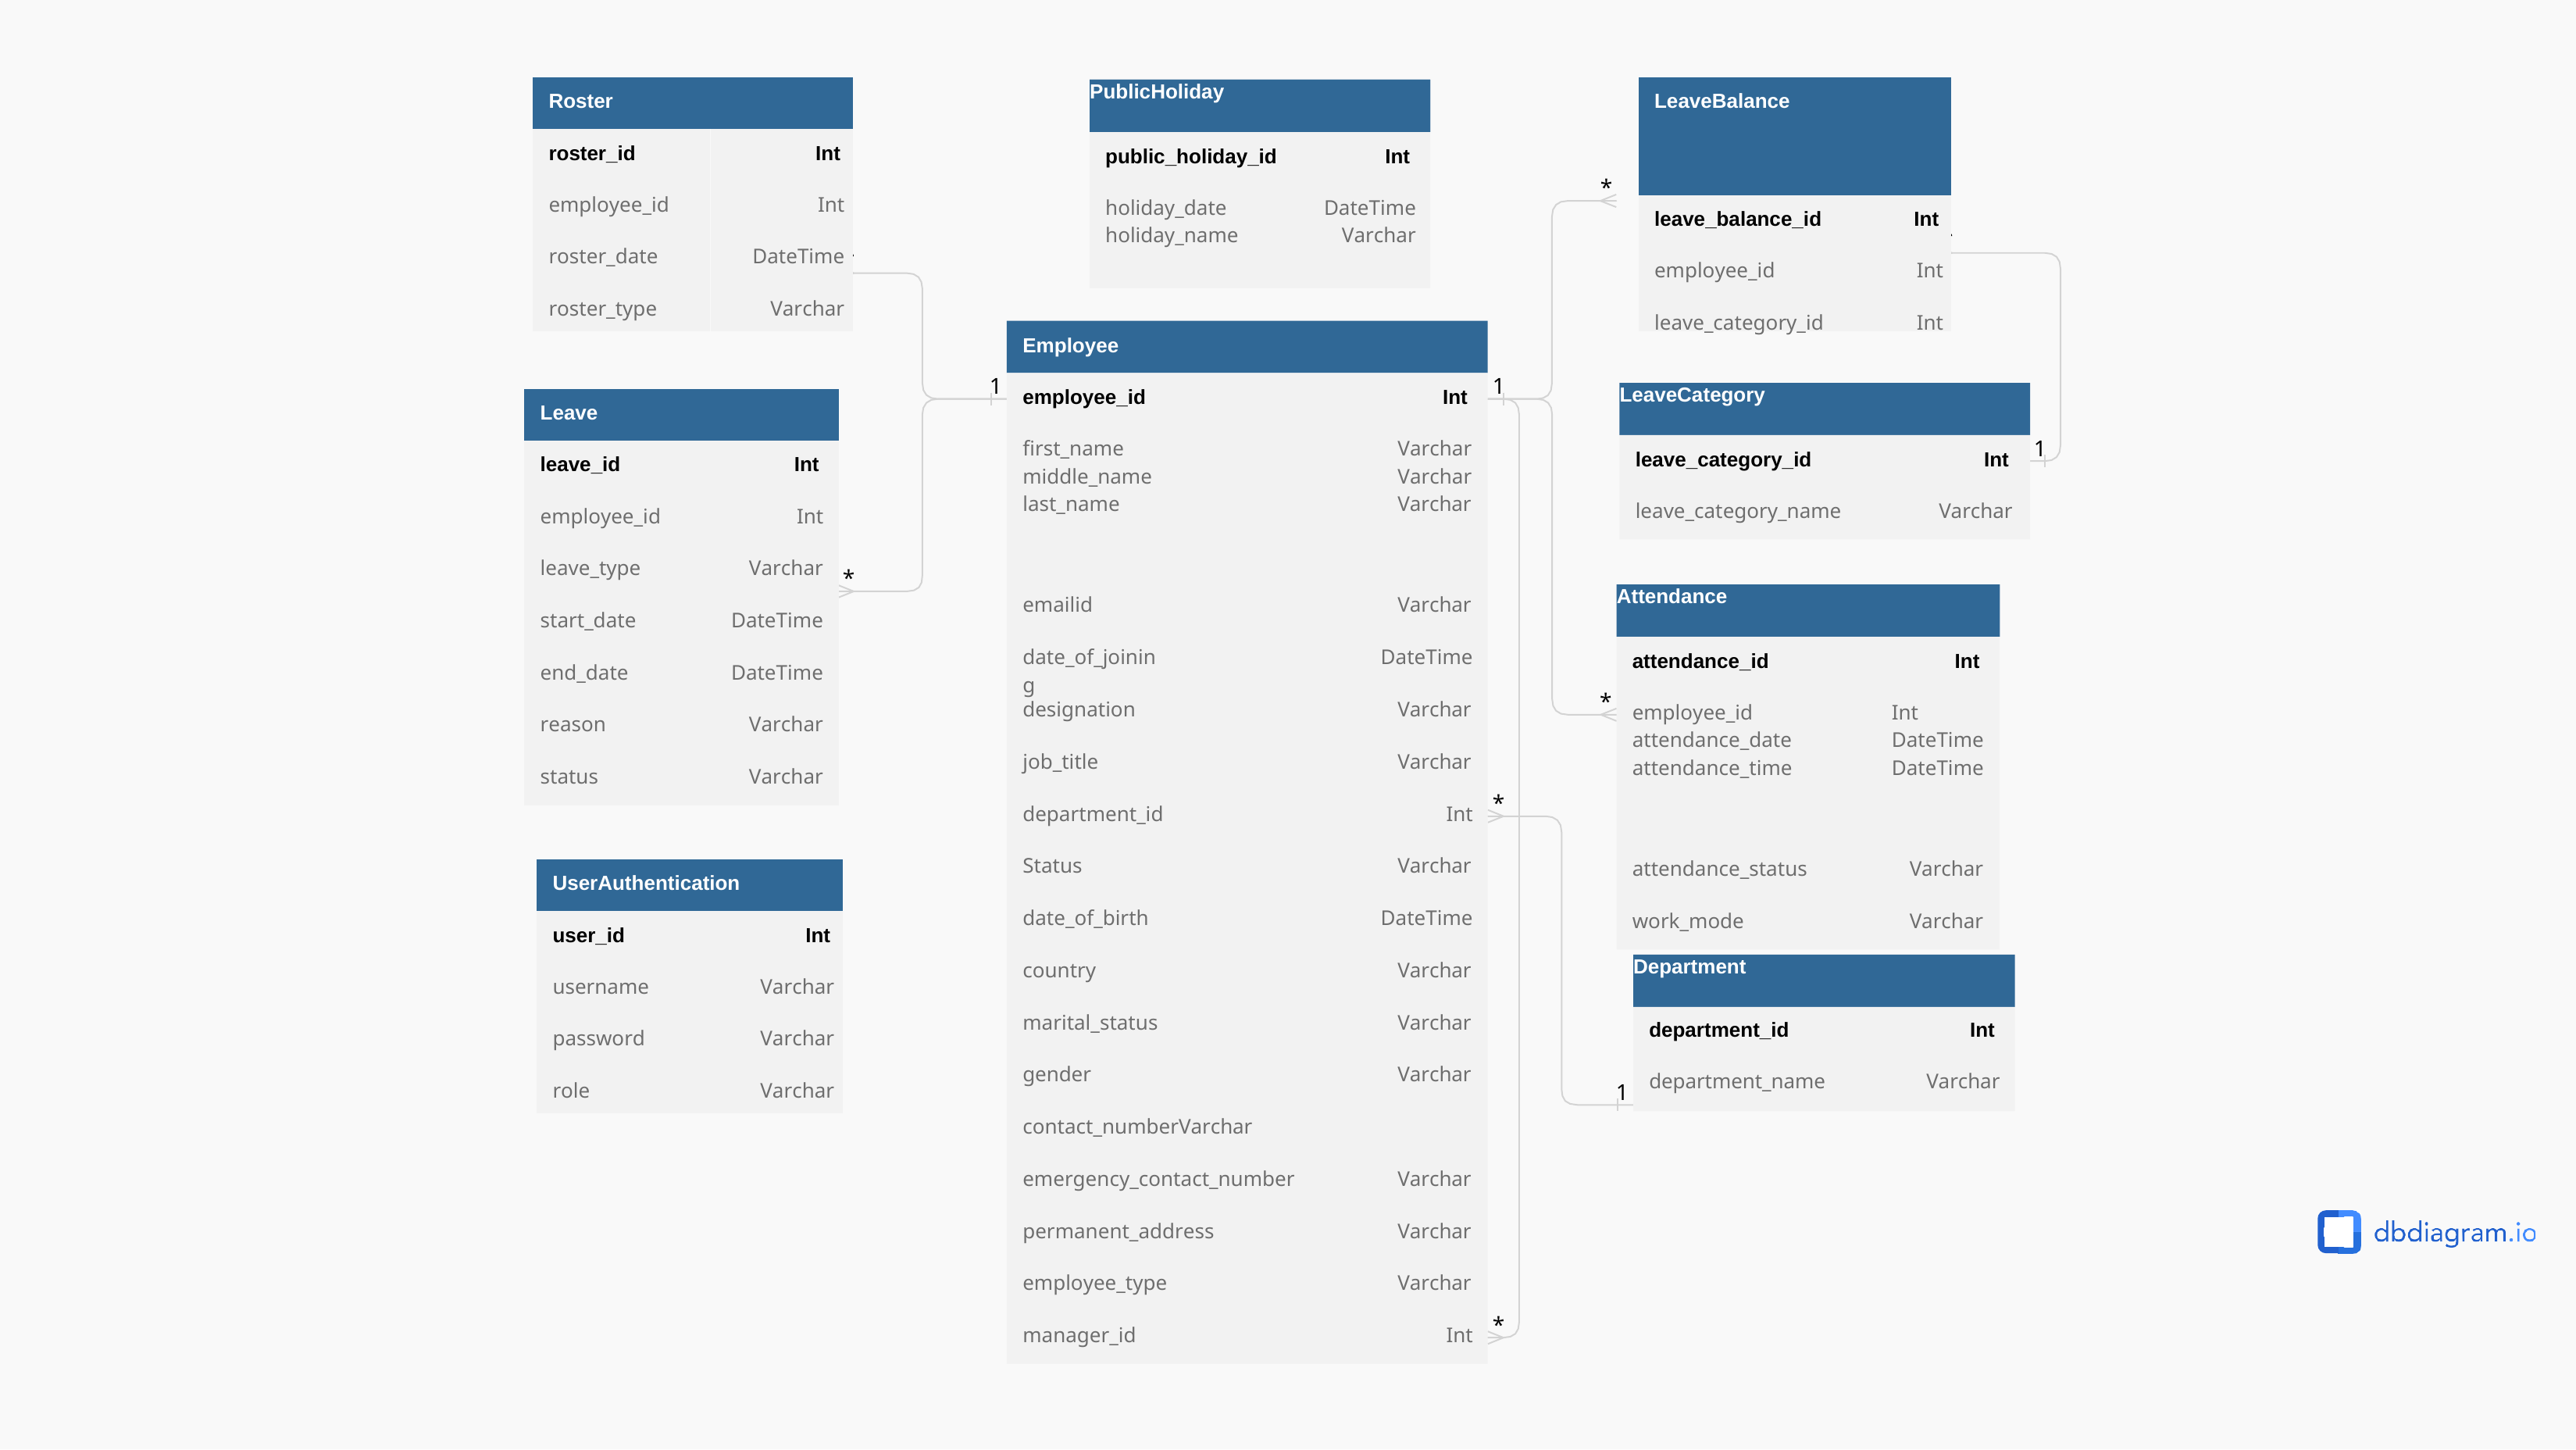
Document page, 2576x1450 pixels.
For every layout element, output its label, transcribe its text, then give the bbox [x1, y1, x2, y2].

table_cell Int [696, 489, 839, 542]
picture [2374, 1220, 2536, 1248]
table_cell Varchar [696, 698, 839, 751]
table_cell end_date [524, 646, 696, 698]
table_cell leave_id [524, 441, 696, 489]
table_cell Varchar [696, 542, 839, 595]
table_cell status [524, 751, 696, 805]
table_cell reason [524, 698, 696, 751]
table_cell DateTime [696, 595, 839, 646]
table_cell Int [696, 441, 839, 489]
table_cell start_date [524, 595, 696, 646]
table_cell Varchar [696, 751, 839, 805]
table_cell leave_type [524, 542, 696, 595]
table_cell employee_id [524, 489, 696, 542]
table_cell DateTime [696, 646, 839, 698]
table_header Leave [524, 389, 839, 441]
picture [2324, 1210, 2361, 1254]
